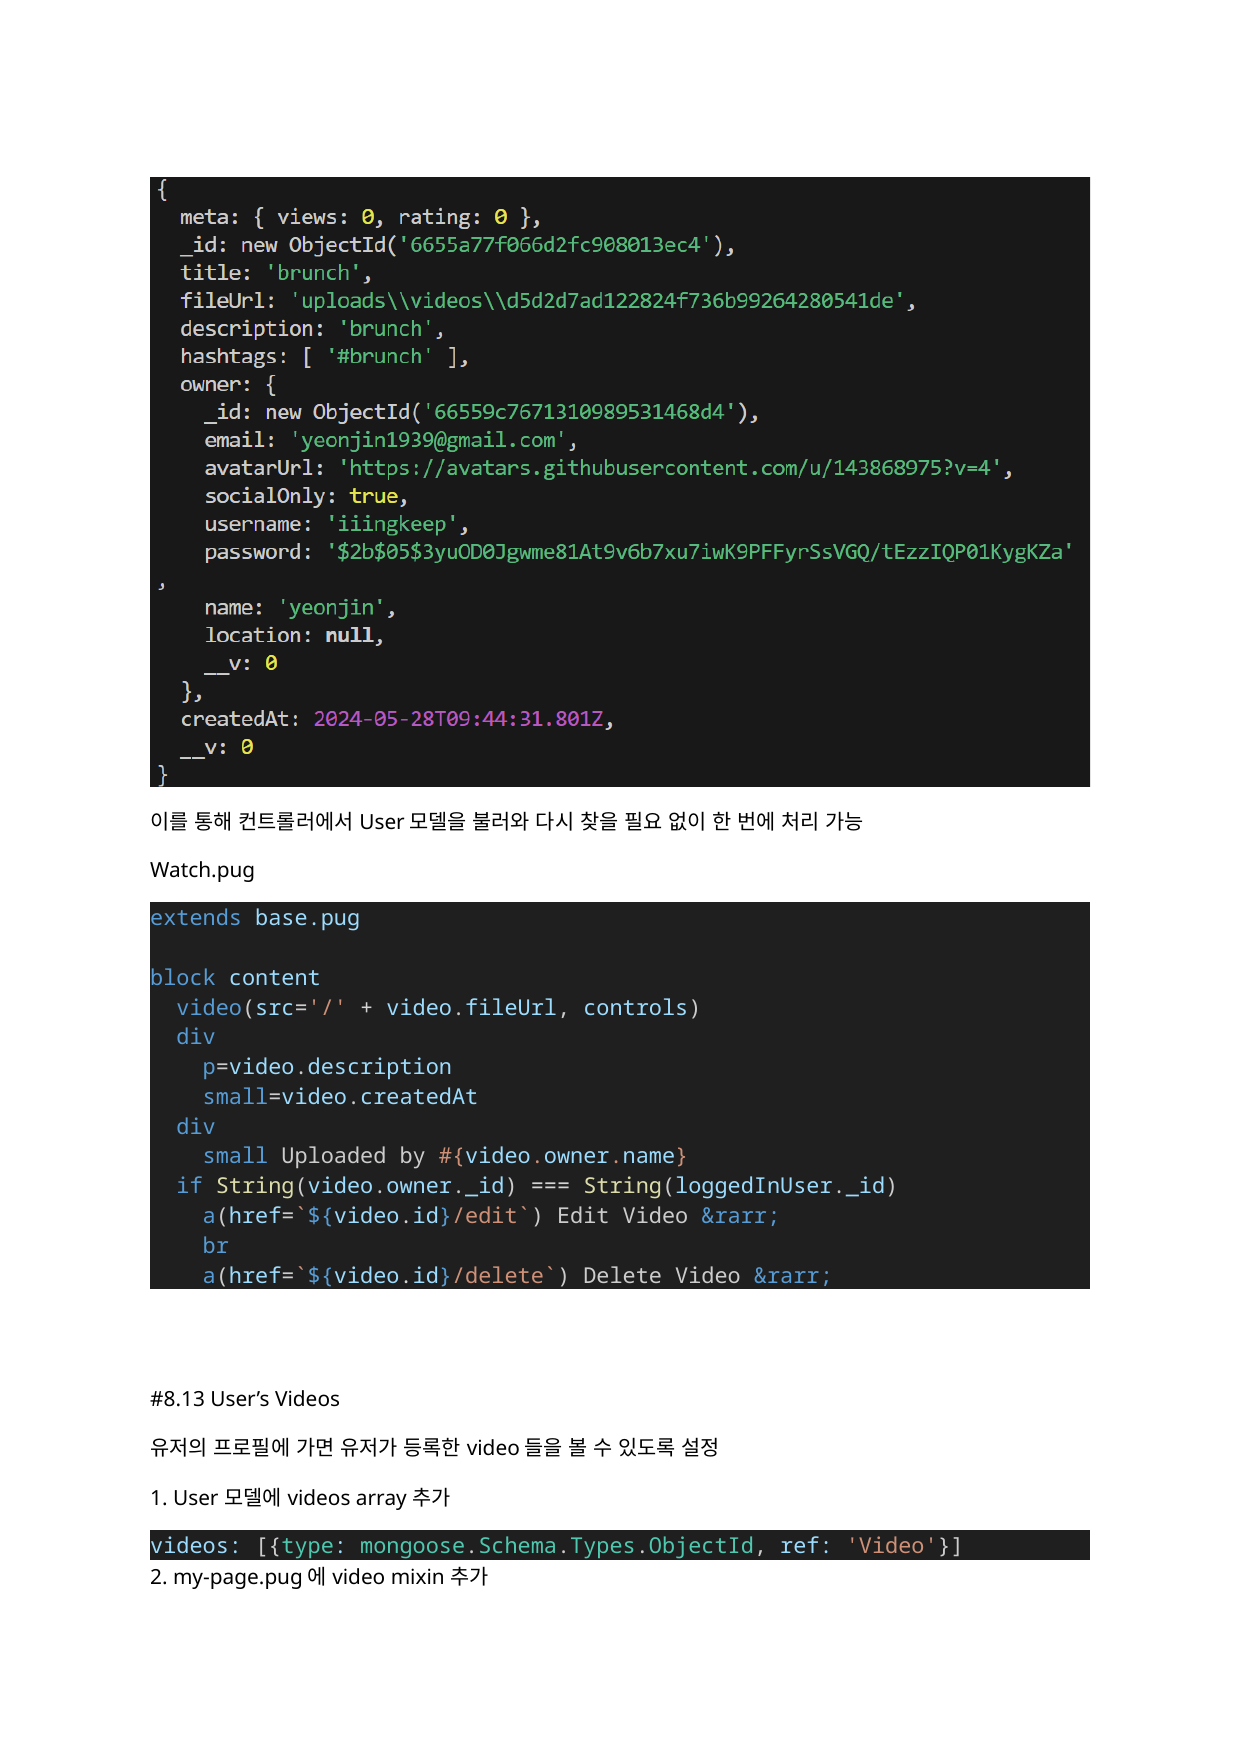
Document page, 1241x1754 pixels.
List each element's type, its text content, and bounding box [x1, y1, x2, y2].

text if String(video.owner._id) === String(loggedInUser._id) [150, 1170, 1090, 1200]
text a(href=`${video.id}/edit`) Edit Video &rarr; [150, 1200, 1090, 1230]
text div [150, 1021, 1090, 1051]
picture [150, 177, 1091, 787]
text a(href=`${video.id}/delete`) Delete Video &rarr; [150, 1260, 1090, 1289]
text Watch.pug [150, 855, 1090, 883]
text video(src='/' + video.fileUrl, controls) [150, 992, 1090, 1021]
text small Uploaded by #{video.owner.name} [150, 1141, 1090, 1170]
text videos: [{type: mongoose.Schema.Types.ObjectId, ref: 'Video'}] [150, 1530, 1090, 1560]
text br [150, 1230, 1090, 1260]
text 2. my-page.pug에 video mixin 추가 [150, 1560, 1090, 1590]
text 유저의 프로필에 가면 유저가 등록한 video들을 볼 수 있도록 설정 [150, 1431, 1090, 1462]
text #8.13 User’s Videos [150, 1384, 1090, 1412]
text 이를 통해 컨트롤러에서 User모델을 불러와 다시 찾을 필요 없이 한 번에 처리 가능 [150, 806, 1090, 836]
text block content [150, 962, 1090, 992]
text 1. User 모델에 videos array 추가 [150, 1481, 1090, 1511]
text p=video.description [150, 1051, 1090, 1081]
text small=video.createdAt [150, 1081, 1090, 1111]
text extends base.pug [150, 902, 1090, 932]
text div [150, 1111, 1090, 1141]
